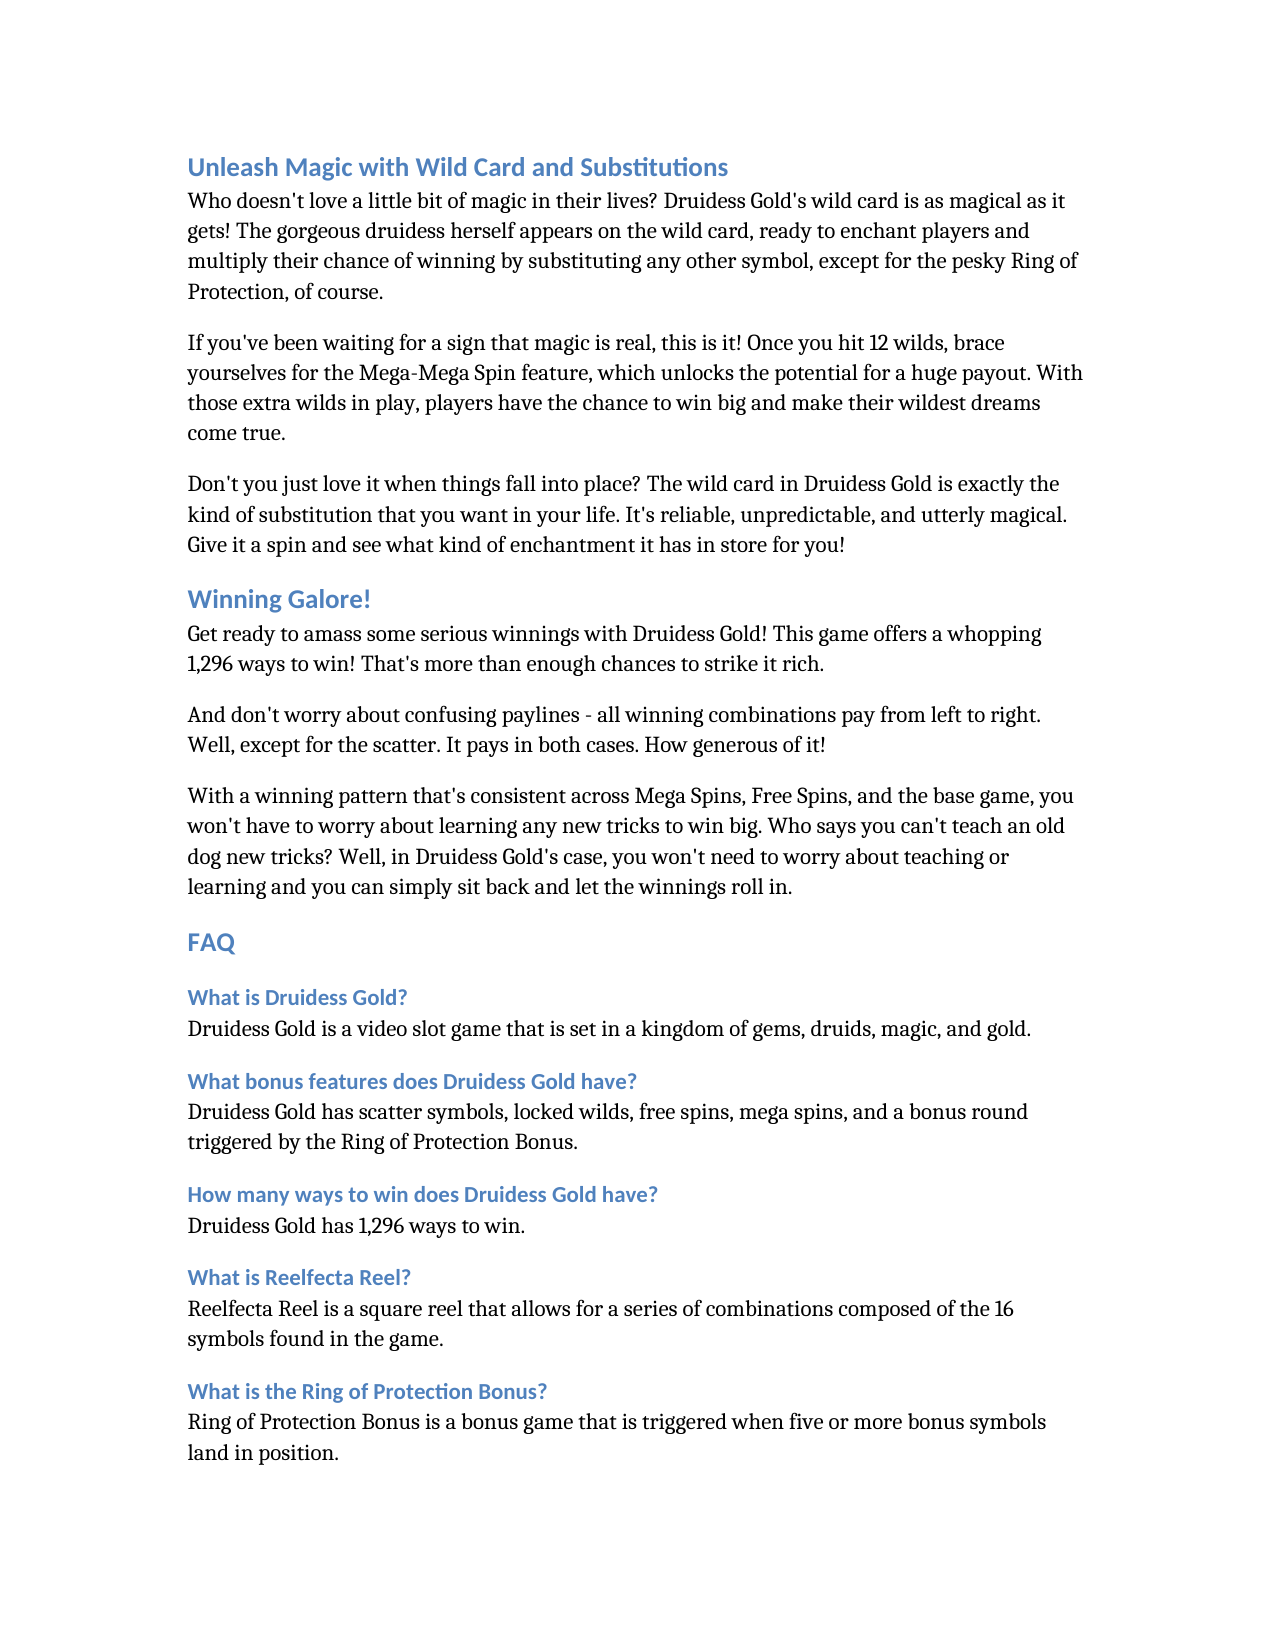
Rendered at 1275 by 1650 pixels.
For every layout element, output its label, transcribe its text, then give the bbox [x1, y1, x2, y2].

subtitle Winning Galore! [187, 583, 1087, 616]
subtitle What is Reelfecta Reel? [187, 1263, 1087, 1291]
text With a winning pattern that's consistent across Mega Spins, Free Spins, and the base game, you won't have to worry about learning any new tricks to win big. Who says you can't teach an old dog new tricks? Well, in Druidess Gold's case, you won't need to worry about teaching or learning and you can simply sit back and let the winnings roll in. [187, 783, 1087, 900]
text Druidess Gold has scatter symbols, locked wilds, free spins, mega spins, and a bonus round triggered by the Ring of Protection Bonus. [187, 1099, 1087, 1156]
subtitle How many ways to win does Druidess Gold have? [187, 1180, 1087, 1208]
text If you've been waiting for a sign that magic is real, this is it! Once you hit 12 wilds, brace yourselves for the Mega-Mega Spin feature, which unlocks the potential for a huge payout. With those extra wilds in play, players have the chance to win big and make their wildest dreams come true. [187, 329, 1087, 447]
subtitle What is the Ring of Protection Bonus? [187, 1377, 1087, 1405]
text Who doesn't love a little bit of magic in their lives? Druidess Gold's wild card is as magical as it gets! The gorgeous druidess herself appears on the wild card, ready to enchant players and multiply their chance of winning by substituting any other symbol, except for the pesky Ring of Protection, of course. [187, 188, 1087, 305]
text Ring of Protection Bonus is a bonus game that is triggered when five or more bonus symbols land in position. [187, 1409, 1087, 1466]
text And don't worry about confusing paylines - all winning combinations pay from left to right. Well, except for the scatter. It pays in both cases. How generous of it! [187, 702, 1087, 758]
subtitle What bonus features does Druidess Gold have? [187, 1067, 1087, 1095]
subtitle Unleash Magic with Wild Card and Substitutions [187, 150, 1087, 183]
text Druidess Gold is a video slot game that is set in a kingdom of gems, druids, magic, and gold. [187, 1016, 1087, 1042]
text Get ready to amass some serious winnings with Druidess Gold! This game offers a whopping 1,296 ways to win! That's more than enough chances to strike it rich. [187, 621, 1087, 677]
text Don't you just love it when things fall into place? The wild card in Druidess Gold is exactly the kind of substitution that you want in your life. It's reliable, unpredictable, and utterly magical. Give it a spin and see what kind of enchantment it has in store for you! [187, 471, 1087, 558]
text Druidess Gold has 1,296 ways to win. [187, 1212, 1087, 1239]
subtitle FAQ [187, 925, 1087, 958]
text Reelfecta Reel is a square reel that allows for a series of combinations composed of the 16 symbols found in the game. [187, 1296, 1087, 1352]
subtitle What is Druidess Gold? [187, 983, 1087, 1012]
